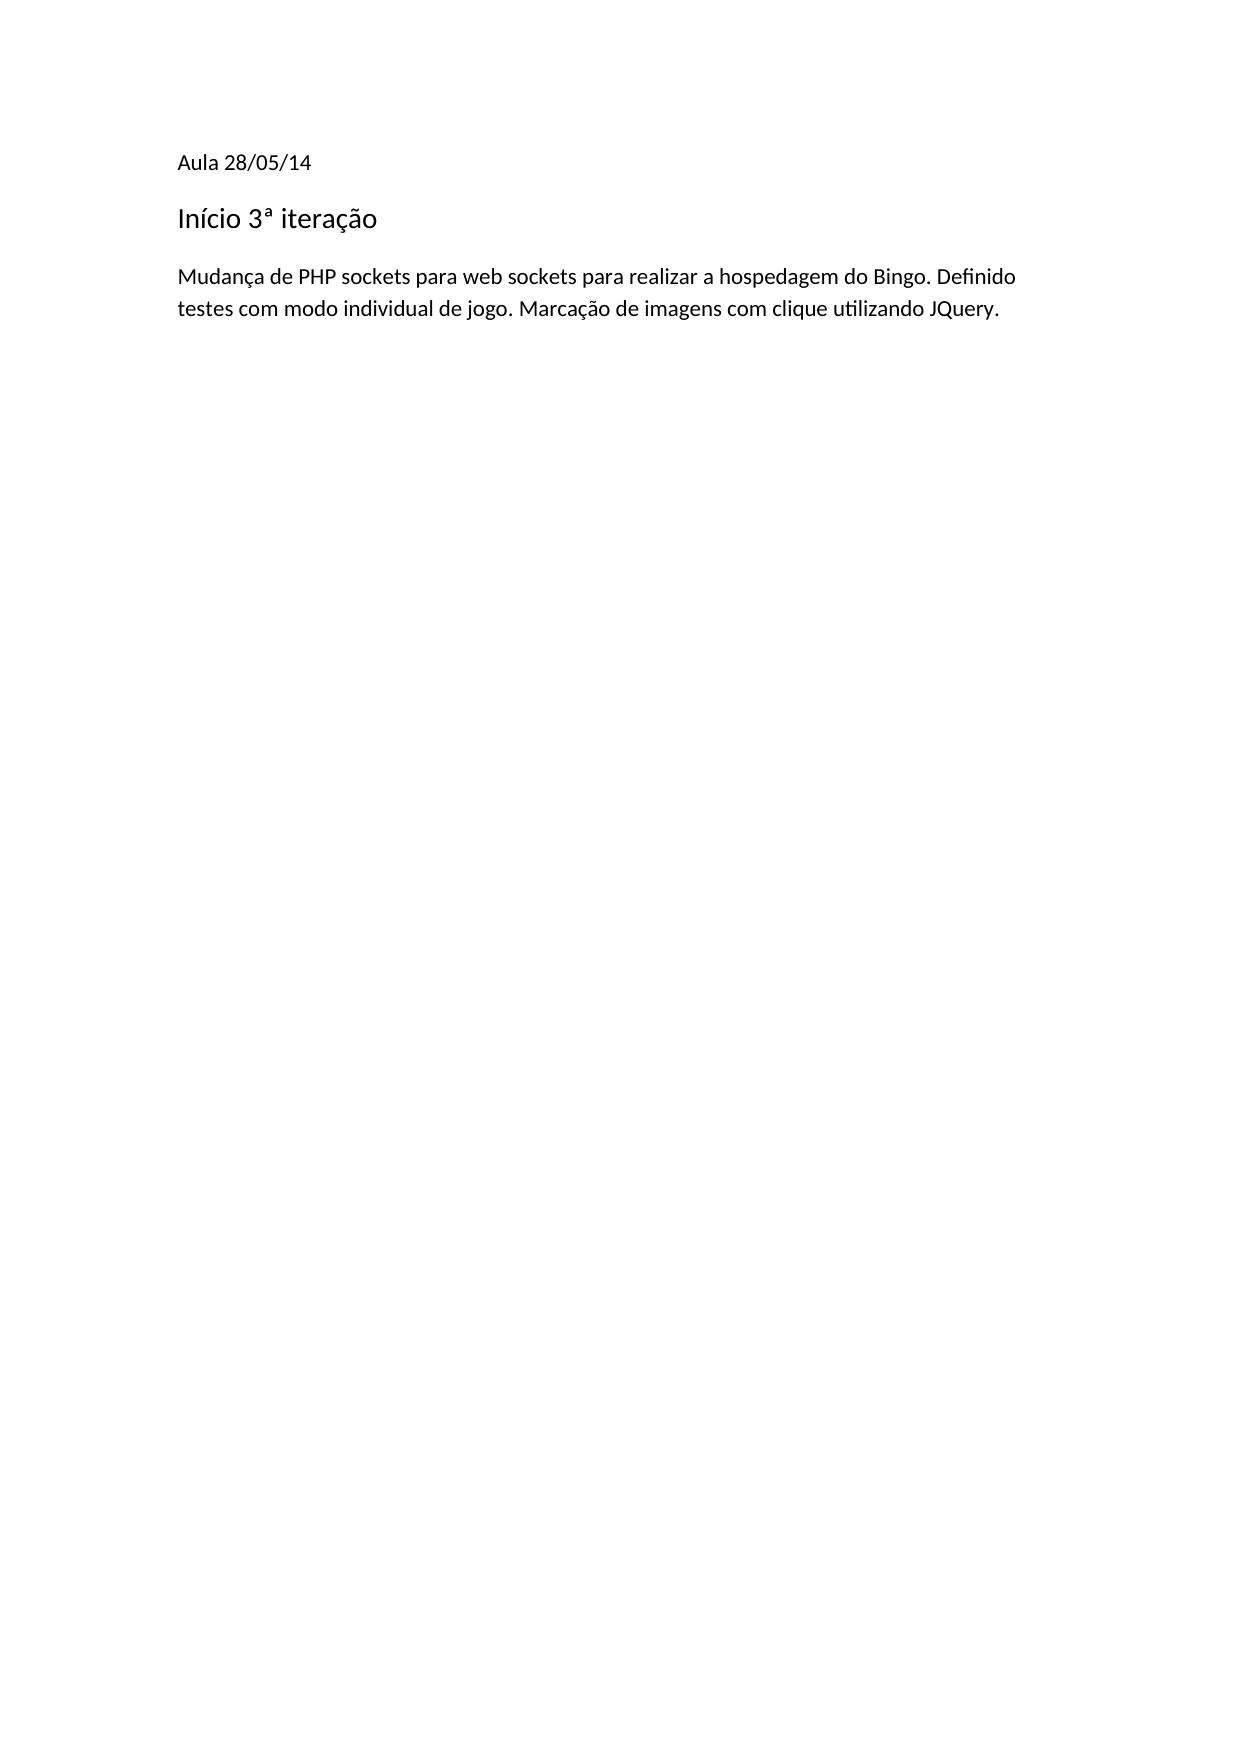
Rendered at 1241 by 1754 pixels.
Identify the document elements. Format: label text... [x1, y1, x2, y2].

text Início 3ª iteração [177, 201, 1063, 236]
text Mudança de PHP sockets para web sockets para realizar a hospedagem do Bingo. Definido testes com modo individual de jogo. Marcação de imagens com clique utilizando JQuery. [177, 262, 1063, 323]
text Aula 28/05/14 [177, 148, 1063, 176]
